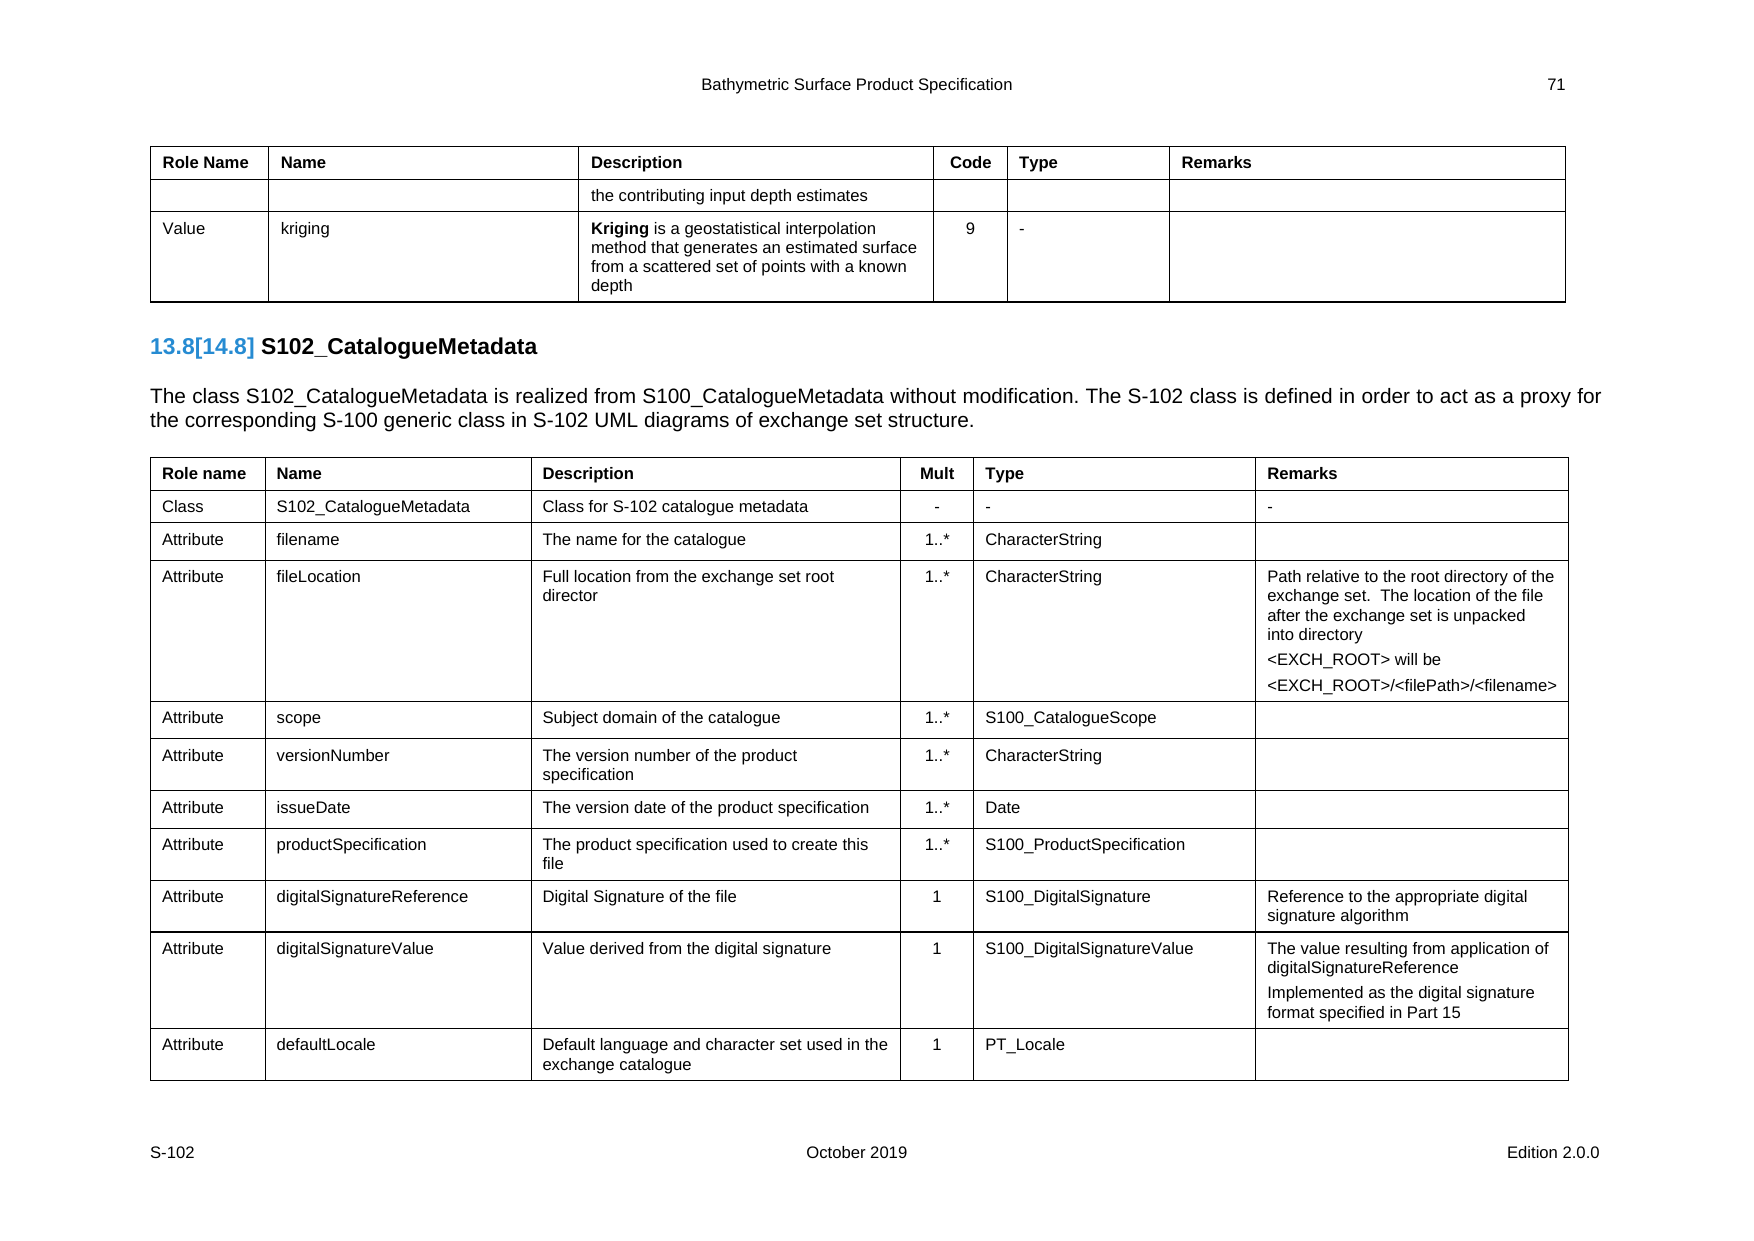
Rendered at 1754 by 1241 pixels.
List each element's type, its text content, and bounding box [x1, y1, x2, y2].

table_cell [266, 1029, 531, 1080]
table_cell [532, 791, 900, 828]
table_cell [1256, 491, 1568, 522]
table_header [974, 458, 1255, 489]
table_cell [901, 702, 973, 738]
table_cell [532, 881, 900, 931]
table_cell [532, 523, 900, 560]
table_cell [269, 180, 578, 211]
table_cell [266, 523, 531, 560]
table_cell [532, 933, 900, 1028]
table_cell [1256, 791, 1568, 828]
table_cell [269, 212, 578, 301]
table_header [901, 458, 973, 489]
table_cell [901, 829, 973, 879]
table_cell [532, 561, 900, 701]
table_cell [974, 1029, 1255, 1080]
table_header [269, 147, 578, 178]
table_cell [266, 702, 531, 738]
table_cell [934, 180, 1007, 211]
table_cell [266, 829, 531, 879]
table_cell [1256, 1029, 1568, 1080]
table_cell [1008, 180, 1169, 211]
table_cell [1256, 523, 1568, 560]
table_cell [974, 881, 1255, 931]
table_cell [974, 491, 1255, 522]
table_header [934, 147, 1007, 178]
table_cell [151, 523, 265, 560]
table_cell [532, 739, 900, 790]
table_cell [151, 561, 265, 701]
text The class S102_CatalogueMetadata is realized from S100_CatalogueMetadata without modification. The S-102 class is defined in order to act as a proxy for the corresponding S-100 generic class in S-102 UML diagrams of exchange set structure. [150, 384, 1604, 432]
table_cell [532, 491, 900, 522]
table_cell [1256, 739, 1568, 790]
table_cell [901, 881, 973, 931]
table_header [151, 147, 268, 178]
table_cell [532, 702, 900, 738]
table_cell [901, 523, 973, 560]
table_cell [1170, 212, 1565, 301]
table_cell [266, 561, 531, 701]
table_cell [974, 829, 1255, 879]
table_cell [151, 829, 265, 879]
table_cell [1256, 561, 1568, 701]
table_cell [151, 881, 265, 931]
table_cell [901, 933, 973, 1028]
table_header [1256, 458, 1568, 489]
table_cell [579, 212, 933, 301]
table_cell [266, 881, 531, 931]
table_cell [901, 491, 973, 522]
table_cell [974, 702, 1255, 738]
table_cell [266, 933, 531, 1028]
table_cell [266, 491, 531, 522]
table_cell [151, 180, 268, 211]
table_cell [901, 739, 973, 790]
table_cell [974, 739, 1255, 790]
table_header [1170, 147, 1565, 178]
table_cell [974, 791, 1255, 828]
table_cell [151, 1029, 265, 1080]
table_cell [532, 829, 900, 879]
subtitle S102_CatalogueMetadata [150, 333, 1604, 359]
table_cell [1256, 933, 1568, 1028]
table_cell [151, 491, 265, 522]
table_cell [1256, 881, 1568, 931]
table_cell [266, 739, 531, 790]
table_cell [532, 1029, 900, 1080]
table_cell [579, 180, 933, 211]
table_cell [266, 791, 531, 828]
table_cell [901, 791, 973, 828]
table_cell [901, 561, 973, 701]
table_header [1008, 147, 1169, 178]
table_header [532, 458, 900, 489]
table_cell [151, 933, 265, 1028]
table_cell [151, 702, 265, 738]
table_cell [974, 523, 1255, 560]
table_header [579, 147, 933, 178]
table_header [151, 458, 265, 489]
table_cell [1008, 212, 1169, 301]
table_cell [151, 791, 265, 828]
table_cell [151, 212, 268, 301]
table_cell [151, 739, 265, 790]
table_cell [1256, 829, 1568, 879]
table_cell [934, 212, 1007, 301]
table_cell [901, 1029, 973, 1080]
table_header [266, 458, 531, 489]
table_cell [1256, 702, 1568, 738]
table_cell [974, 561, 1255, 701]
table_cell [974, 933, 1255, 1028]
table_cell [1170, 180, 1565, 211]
